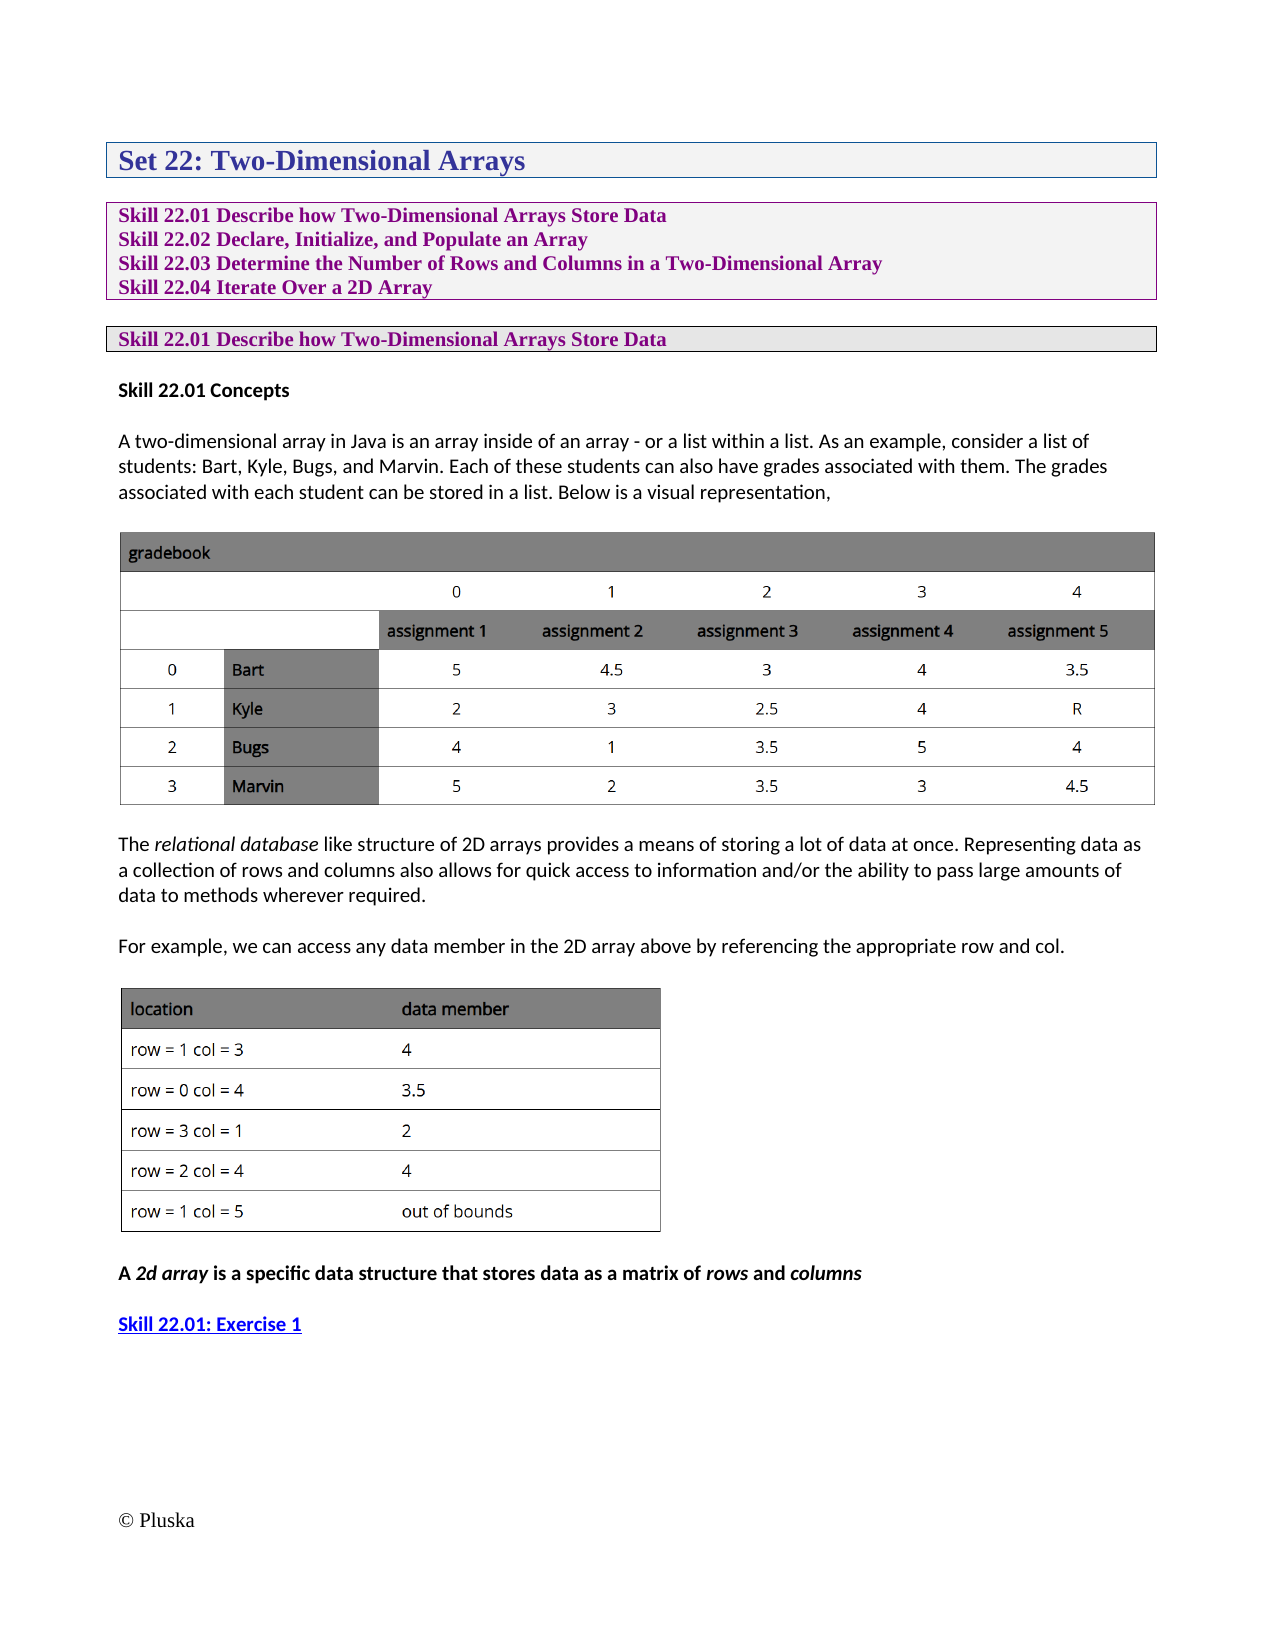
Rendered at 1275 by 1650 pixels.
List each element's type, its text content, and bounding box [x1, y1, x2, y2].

text Skill 22.01: Exercise 1 [118, 1311, 1157, 1337]
picture [118, 529, 1157, 806]
picture [118, 983, 662, 1235]
table_header Skill 22.01 Describe how Two-Dimensional Arrays Store Data Skill 22.02 Declare, Initialize, and Populate an Array Skill 22.03 Determine the Number of Rows and Columns in a Two-Dimensional Array Skill 22.04 Iterate Over a 2D Array [107, 203, 1156, 299]
table_header Skill 22.01 Describe how Two-Dimensional Arrays Store Data [107, 327, 1156, 351]
text The relational database like structure of 2D arrays provides a means of storing a lot of data at once. Representing data as a collection of rows and columns also allows for quick access to information and/or the ability to pass large amounts of data to methods wherever required. [118, 831, 1157, 908]
text For example, we can access any data member in the 2D array above by referencing the appropriate row and col. [118, 933, 1157, 958]
table_header Set 22: Two-Dimensional Arrays [107, 143, 1156, 177]
text Skill 22.01 Concepts [118, 377, 1157, 403]
text A two-dimensional array in Java is an array inside of an array - or a list within a list. As an example, consider a list of students: Bart, Kyle, Bugs, and Marvin. Each of these students can also have grades associated with them. The grades associated with each student can be stored in a list. Below is a visual representation, [118, 428, 1157, 504]
text A 2d array is a specific data structure that stores data as a matrix of rows and columns [118, 1260, 1157, 1286]
